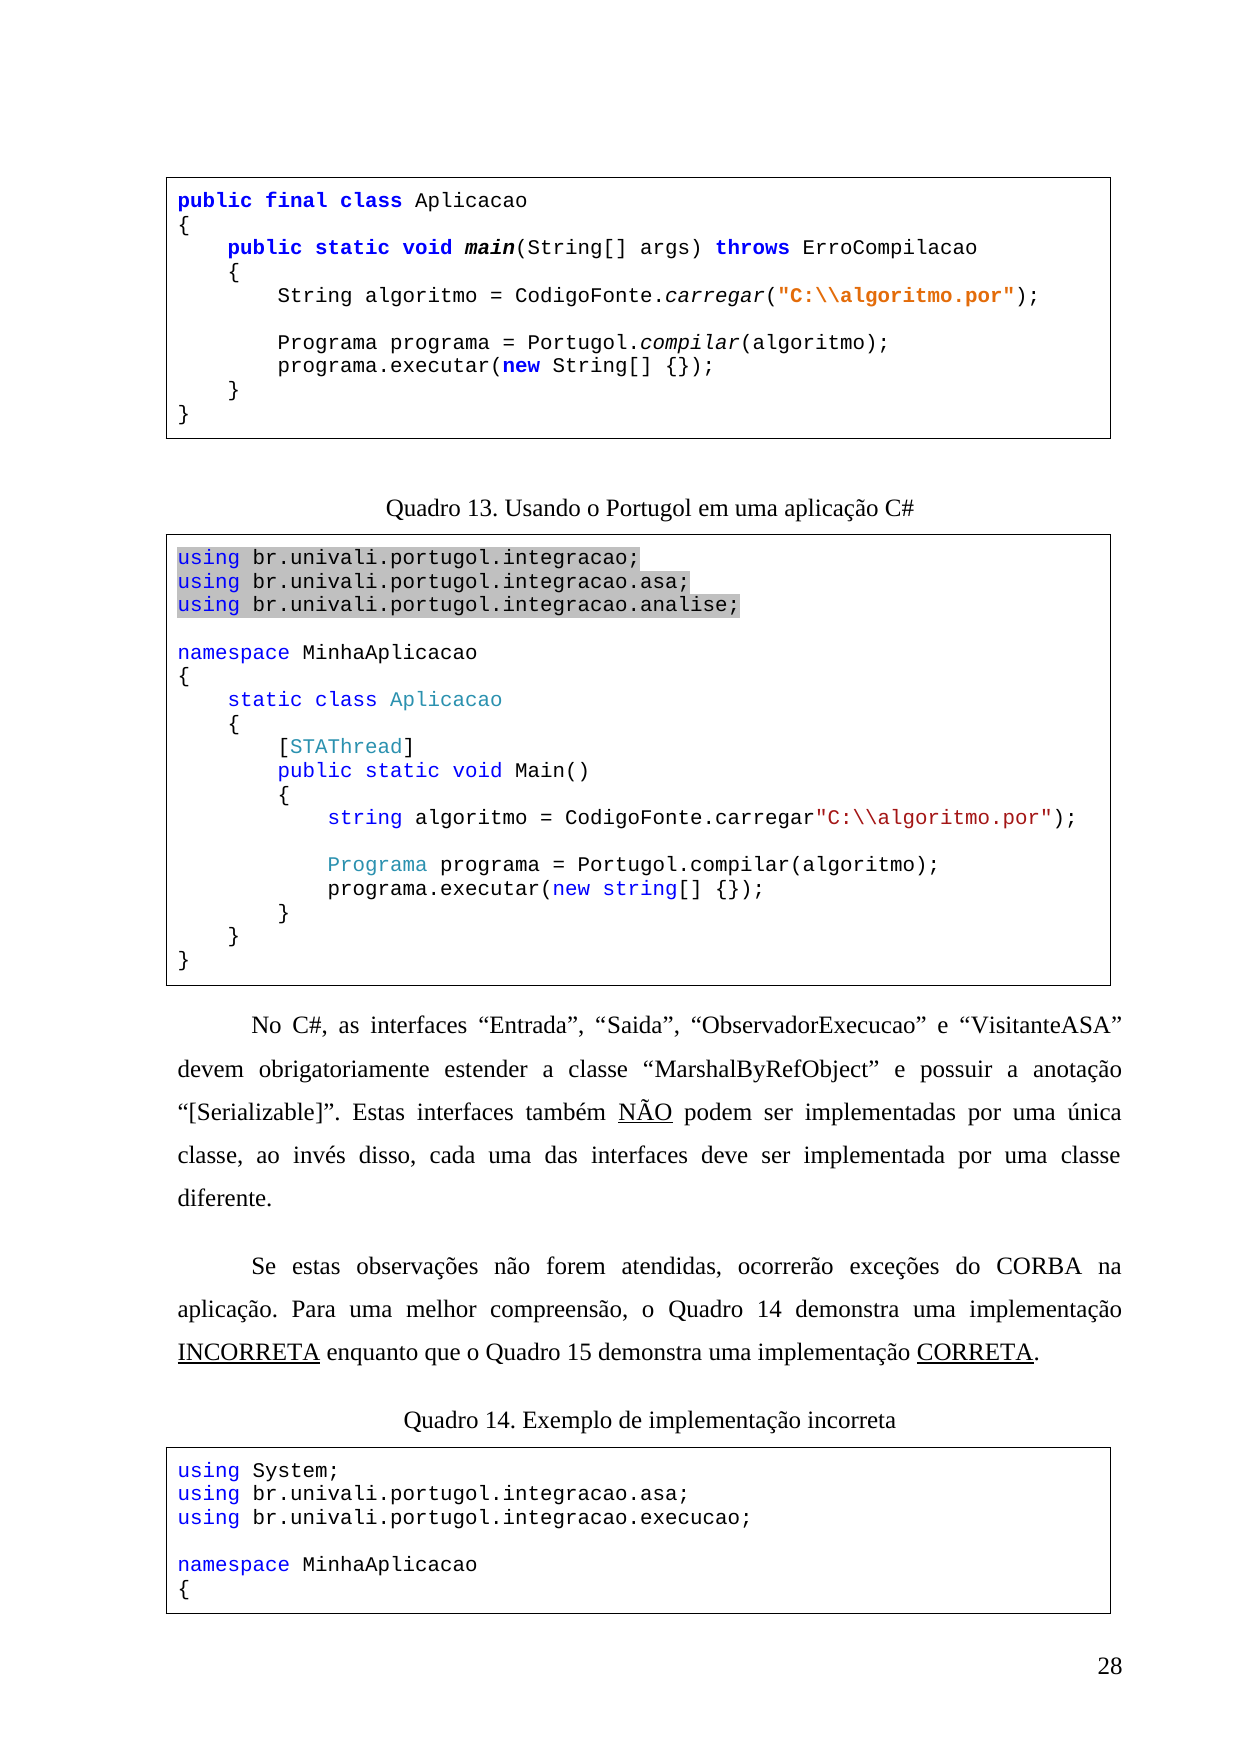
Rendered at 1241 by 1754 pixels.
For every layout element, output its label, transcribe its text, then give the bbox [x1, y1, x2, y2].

text No C#, as interfaces “Entrada”, “Saida”, “ObservadorExecucao” e “VisitanteASA” devem obrigatoriamente estender a classe “MarshalByRefObject” e possuir a anotação “[Serializable]”. Estas interfaces também NÃO podem ser implementadas por uma única classe, ao invés disso, cada uma das interfaces deve ser implementada por uma classe diferente. [177, 1011, 1122, 1212]
table_header using br.univali.portugol.integracao; using br.univali.portugol.integracao.asa; using br.univali.portugol.integracao.analise; namespace MinhaAplicacao { static class Aplicacao { [STAThread] public static void Main() { string algoritmo = CodigoFonte.carregar"C:\\algoritmo.por"); Programa programa = Portugol.compilar(algoritmo); programa.executar(new string[] {}); } } } [167, 535, 1110, 984]
text Se estas observações não forem atendidas, ocorrerão exceções do CORBA na aplicação. Para uma melhor compreensão, o Quadro 14 demonstra uma implementação INCORRETA enquanto que o Quadro 15 demonstra uma implementação CORRETA. [177, 1251, 1122, 1366]
